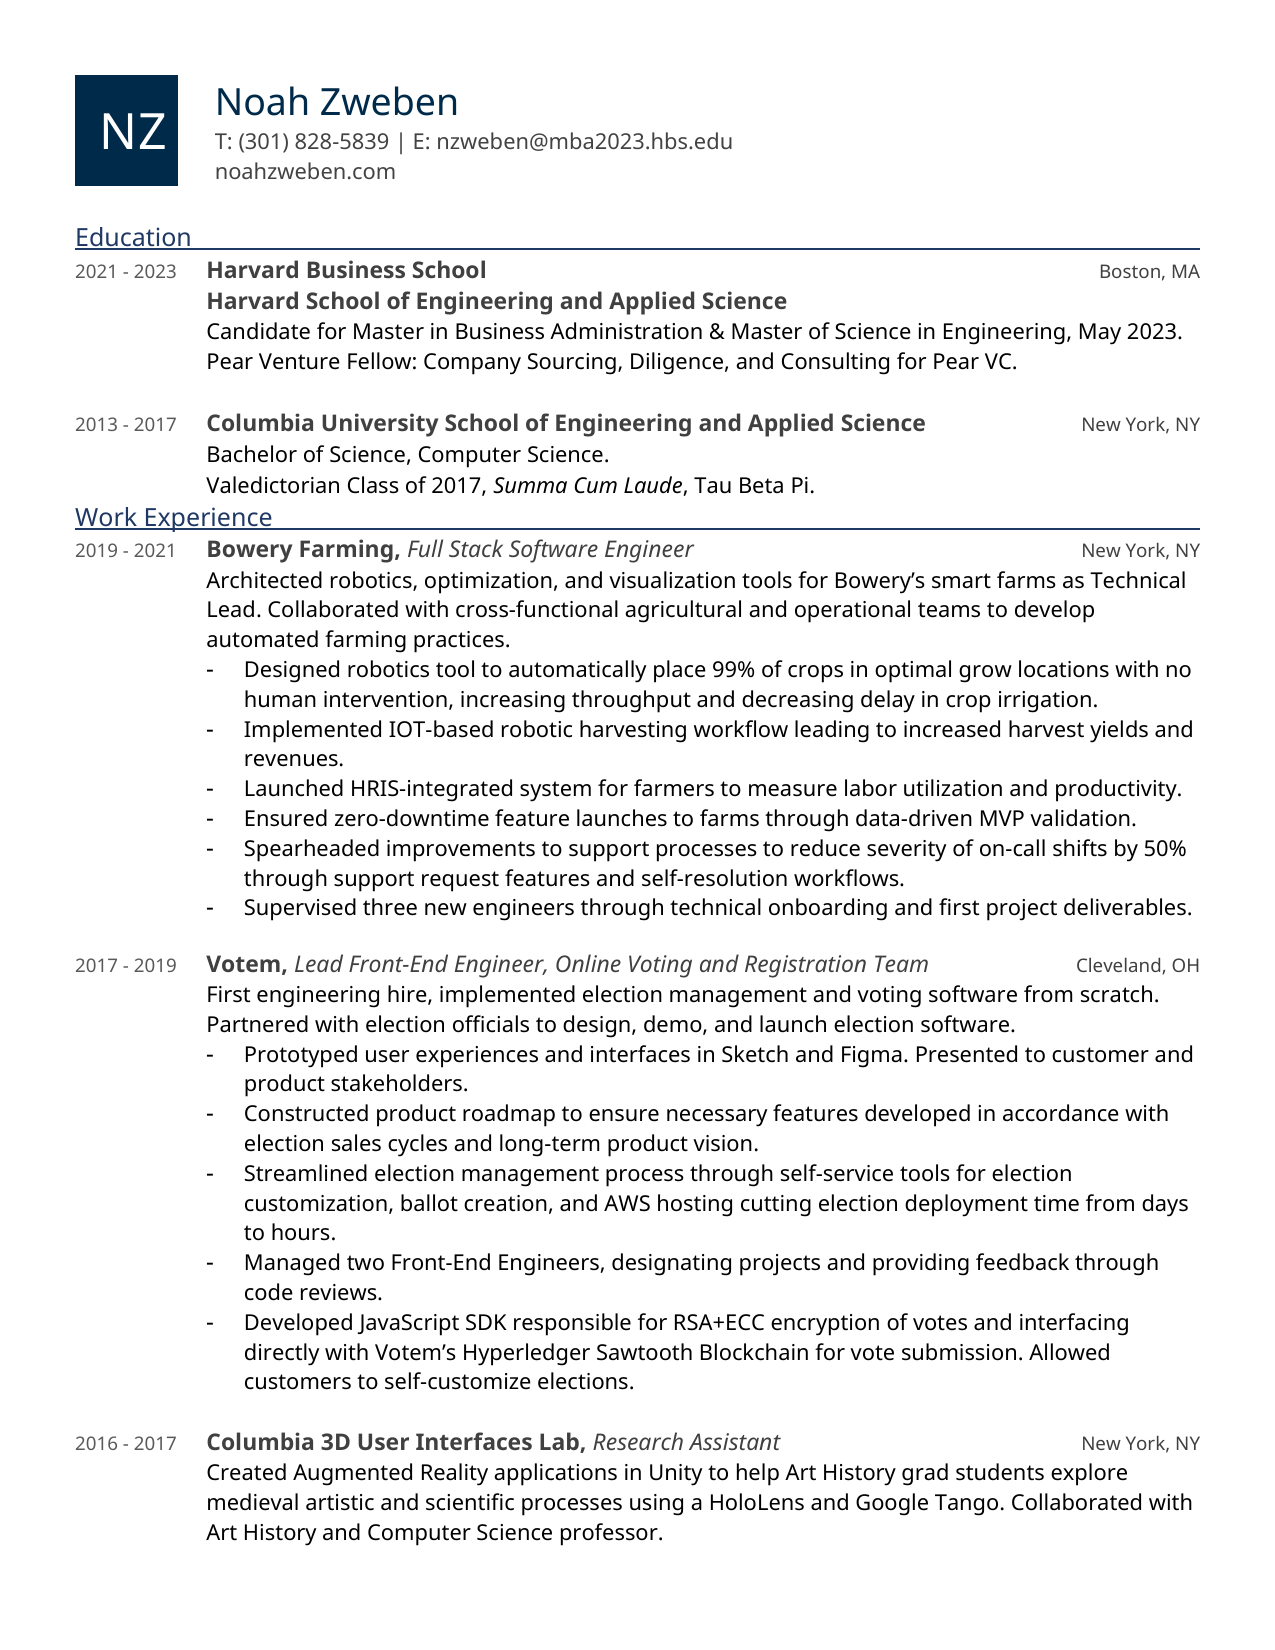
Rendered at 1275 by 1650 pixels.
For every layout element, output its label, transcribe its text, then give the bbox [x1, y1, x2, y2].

list Launched HRIS-integrated system for farmers to measure labor utilization and productivity. [206, 773, 1200, 803]
text Candidate for Master in Business Administration & Master of Science in Engineering, May 2023. [75, 316, 1200, 346]
list Spearheaded improvements to support processes to reduce severity of on-call shifts by 50% through support request features and self-resolution workflows. [206, 833, 1200, 892]
list Prototyped user experiences and interfaces in Sketch and Figma. Presented to customer and product stakeholders. [206, 1038, 1200, 1098]
list Constructed product roadmap to ensure necessary features developed in accordance with election sales cycles and long-term product vision. [206, 1098, 1200, 1158]
text 2017 - 2019 Votem, Lead Front-End Engineer, Online Voting and Registration Team Cleveland, OH [75, 948, 1200, 979]
text Valedictorian Class of 2017, Summa Cum Laude, Tau Beta Pi. [75, 469, 1200, 499]
text 2016 - 2017 Columbia 3D User Interfaces Lab, Research Assistant New York, NY [75, 1426, 1200, 1457]
text Architected robotics, optimization, and visualization tools for Bowery’s smart farms as Technical Lead. Collaborated with cross-functional agricultural and operational teams to develop automated farming practices. [206, 565, 1200, 654]
text 2021 - 2023 Harvard Business School Boston, MA [75, 254, 1200, 285]
text Harvard School of Engineering and Applied Science [75, 285, 1200, 316]
list Developed JavaScript SDK responsible for RSA+ECC encryption of votes and interfacing directly with Votem’s Hyperledger Sawtooth Blockchain for vote submission. Allowed customers to self-customize elections. [206, 1307, 1200, 1396]
list Ensured zero-downtime feature launches to farms through data-driven MVP validation. [206, 803, 1200, 833]
list Supervised three new engineers through technical onboarding and first project deliverables. [206, 892, 1200, 922]
list Streamlined election management process through self-service tools for election customization, ballot creation, and AWS hosting cutting election deployment time from days to hours. [206, 1158, 1200, 1247]
text Work Experience [75, 499, 1200, 528]
text Created Augmented Reality applications in Unity to help Art History grad students explore medieval artistic and scientific processes using a HoloLens and Google Tango. Collaborated with Art History and Computer Science professor. [206, 1457, 1200, 1546]
list Designed robotics tool to automatically place 99% of crops in optimal grow locations with no human intervention, increasing throughput and decreasing delay in crop irrigation. [206, 654, 1200, 714]
table_header Noah Zweben T: (301) 828-5839 | E: nzweben@mba2023.hbs.edu noahzweben.com [178, 75, 1049, 186]
list Managed two Front-End Engineers, designating projects and providing feedback through code reviews. [206, 1247, 1200, 1307]
text Education [75, 220, 1200, 248]
list Implemented IOT-based robotic harvesting workflow leading to increased harvest yields and revenues. [206, 714, 1200, 773]
text Pear Venture Fellow: Company Sourcing, Diligence, and Consulting for Pear VC. [75, 346, 1200, 376]
text 2013 - 2017 Columbia University School of Engineering and Applied Science New York, NY Bachelor of Science, Computer Science. [75, 407, 1200, 469]
text 2019 - 2021 Bowery Farming, Full Stack Software Engineer New York, NY [75, 533, 1200, 565]
table_header NZ [75, 75, 178, 186]
text First engineering hire, implemented election management and voting software from scratch. Partnered with election officials to design, demo, and launch election software. [206, 979, 1200, 1038]
